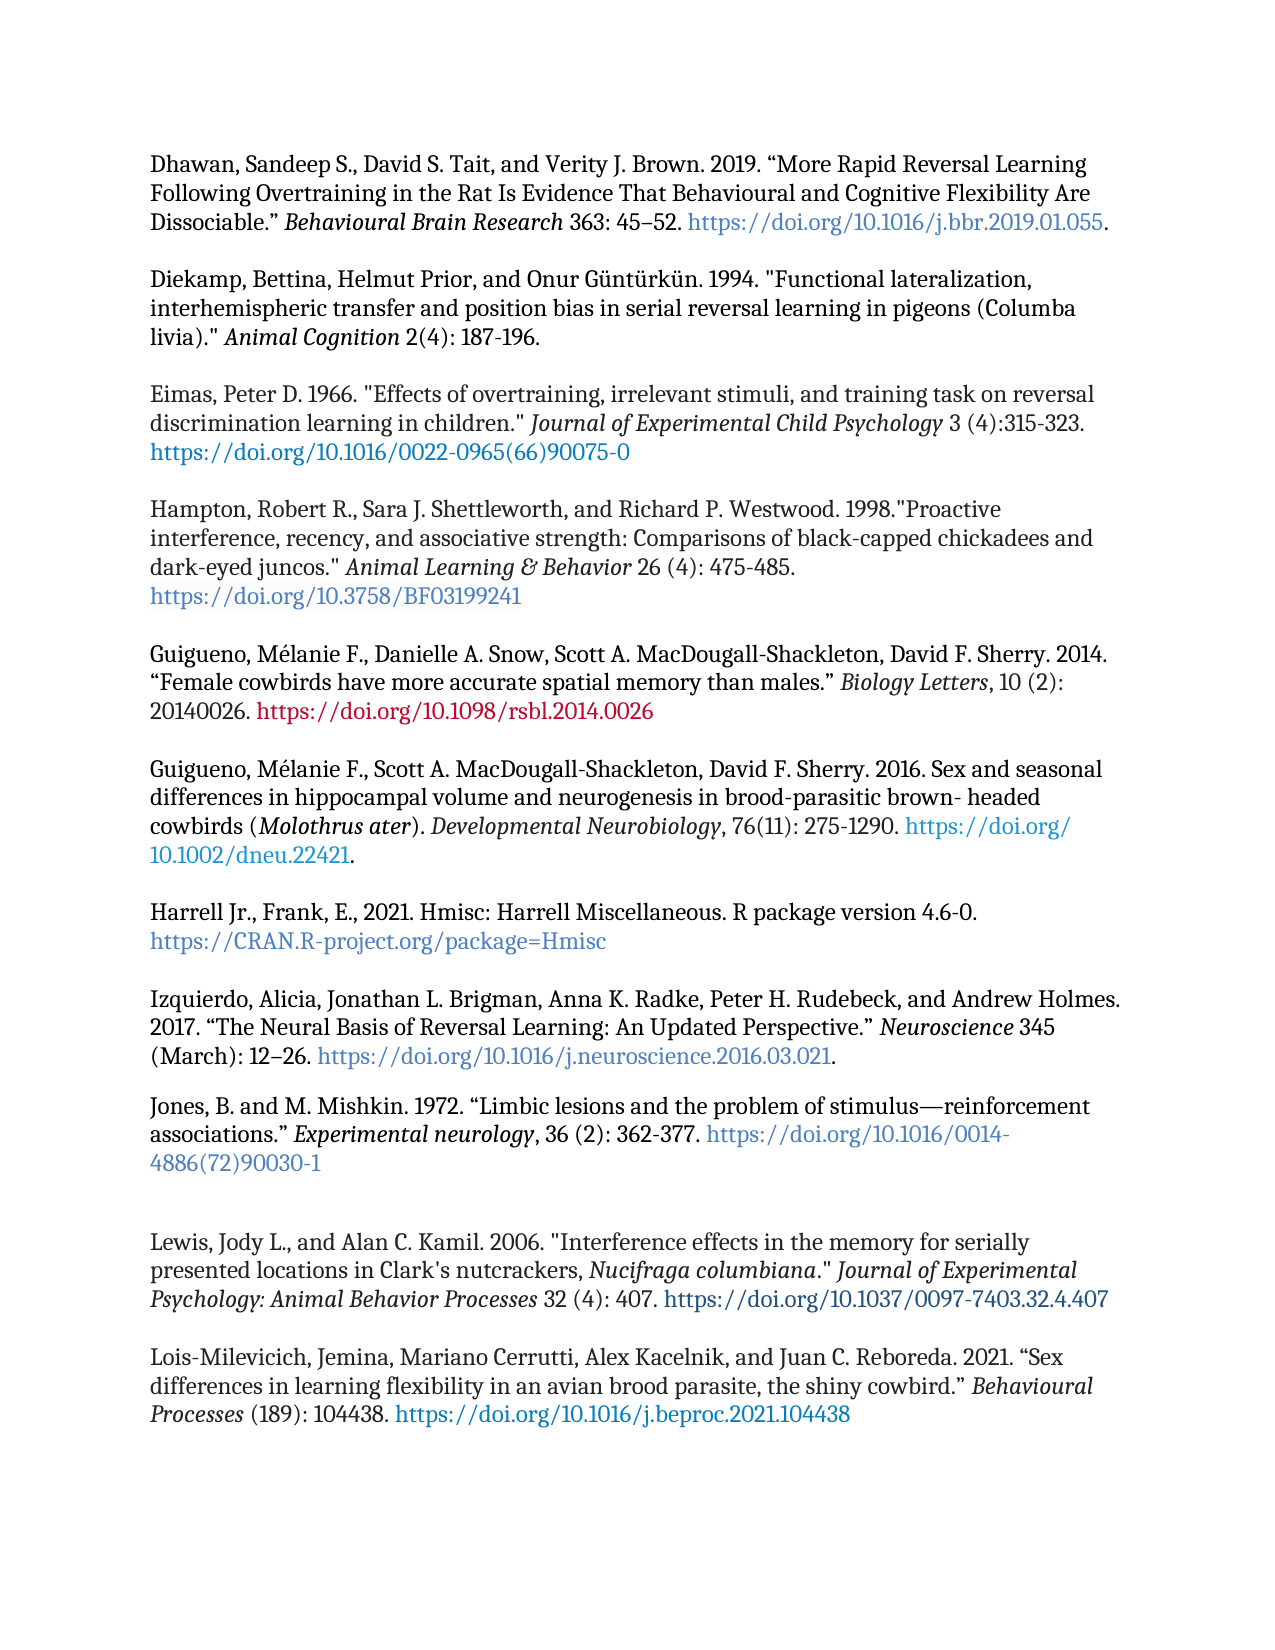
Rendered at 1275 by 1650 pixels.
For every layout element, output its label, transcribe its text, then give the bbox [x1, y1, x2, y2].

text Harrell Jr., Frank, E., 2021. Hmisc: Harrell Miscellaneous. R package version 4.6-0. https://CRAN.R-project.org/package=Hmisc [150, 898, 1125, 956]
text Eimas, Peter D. 1966. "Effects of overtraining, irrelevant stimuli, and training task on reversal discrimination learning in children." Journal of Experimental Child Psychology 3 (4):315-323. https://doi.org/10.1016/0022-0965(66)90075-0 [150, 380, 1125, 467]
text Guigueno, Mélanie F., Danielle A. Snow, Scott A. MacDougall-Shackleton, David F. Sherry. 2014. “Female cowbirds have more accurate spatial memory than males.” Biology Letters, 10 (2): 20140026. https://doi.org/10.1098/rsbl.2014.0026 [150, 639, 1125, 726]
text Guigueno, Mélanie F., Scott A. MacDougall-Shackleton, David F. Sherry. 2016. Sex and seasonal differences in hippocampal volume and neurogenesis in brood-parasitic brown- headed cowbirds (Molothrus ater). Developmental Neurobiology, 76(11): 275-1290. https://doi.org/ 10.1002/dneu.22421. [150, 754, 1125, 869]
text Lewis, Jody L., and Alan C. Kamil. 2006. "Interference effects in the memory for serially presented locations in Clark's nutcrackers, Nucifraga columbiana." Journal of Experimental Psychology: Animal Behavior Processes 32 (4): 407. https://doi.org/10.1037/0097-7403.32.4.407 [150, 1227, 1125, 1314]
text Dhawan, Sandeep S., David S. Tait, and Verity J. Brown. 2019. “More Rapid Reversal Learning Following Overtraining in the Rat Is Evidence That Behavioural and Cognitive Flexibility Are Dissociable.” Behavioural Brain Research 363: 45–52. https://doi.org/10.1016/j.bbr.2019.01.055. [150, 150, 1125, 236]
text Hampton, Robert R., Sara J. Shettleworth, and Richard P. Westwood. 1998."Proactive interference, recency, and associative strength: Comparisons of black-capped chickadees and dark-eyed juncos." Animal Learning & Behavior 26 (4): 475-485. https://doi.org/10.3758/BF03199241 [521, 495, 1125, 610]
text Diekamp, Bettina, Helmut Prior, and Onur Güntürkün. 1994. "Functional lateralization, interhemispheric transfer and position bias in serial reversal learning in pigeons (Columba livia)." Animal Cognition 2(4): 187-196. [150, 265, 1125, 352]
text Lois-Milevicich, Jemina, Mariano Cerrutti, Alex Kacelnik, and Juan C. Reboreda. 2021. “Sex differences in learning flexibility in an avian brood parasite, the shiny cowbird.” Behavioural Processes (189): 104438. https://doi.org/10.1016/j.beproc.2021.104438 [395, 1343, 1125, 1429]
text Jones, B. and M. Mishkin. 1972. “Limbic lesions and the problem of stimulus—reinforcement associations.” Experimental neurology, 36 (2): 362-377. https://doi.org/10.1016/0014-4886(72)90030-1 [150, 1092, 1125, 1178]
text Izquierdo, Alicia, Jonathan L. Brigman, Anna K. Radke, Peter H. Rudebeck, and Andrew Holmes. 2017. “The Neural Basis of Reversal Learning: An Updated Perspective.” Neuroscience 345 (March): 12–26. https://doi.org/10.1016/j.neuroscience.2016.03.021. [150, 984, 1125, 1071]
